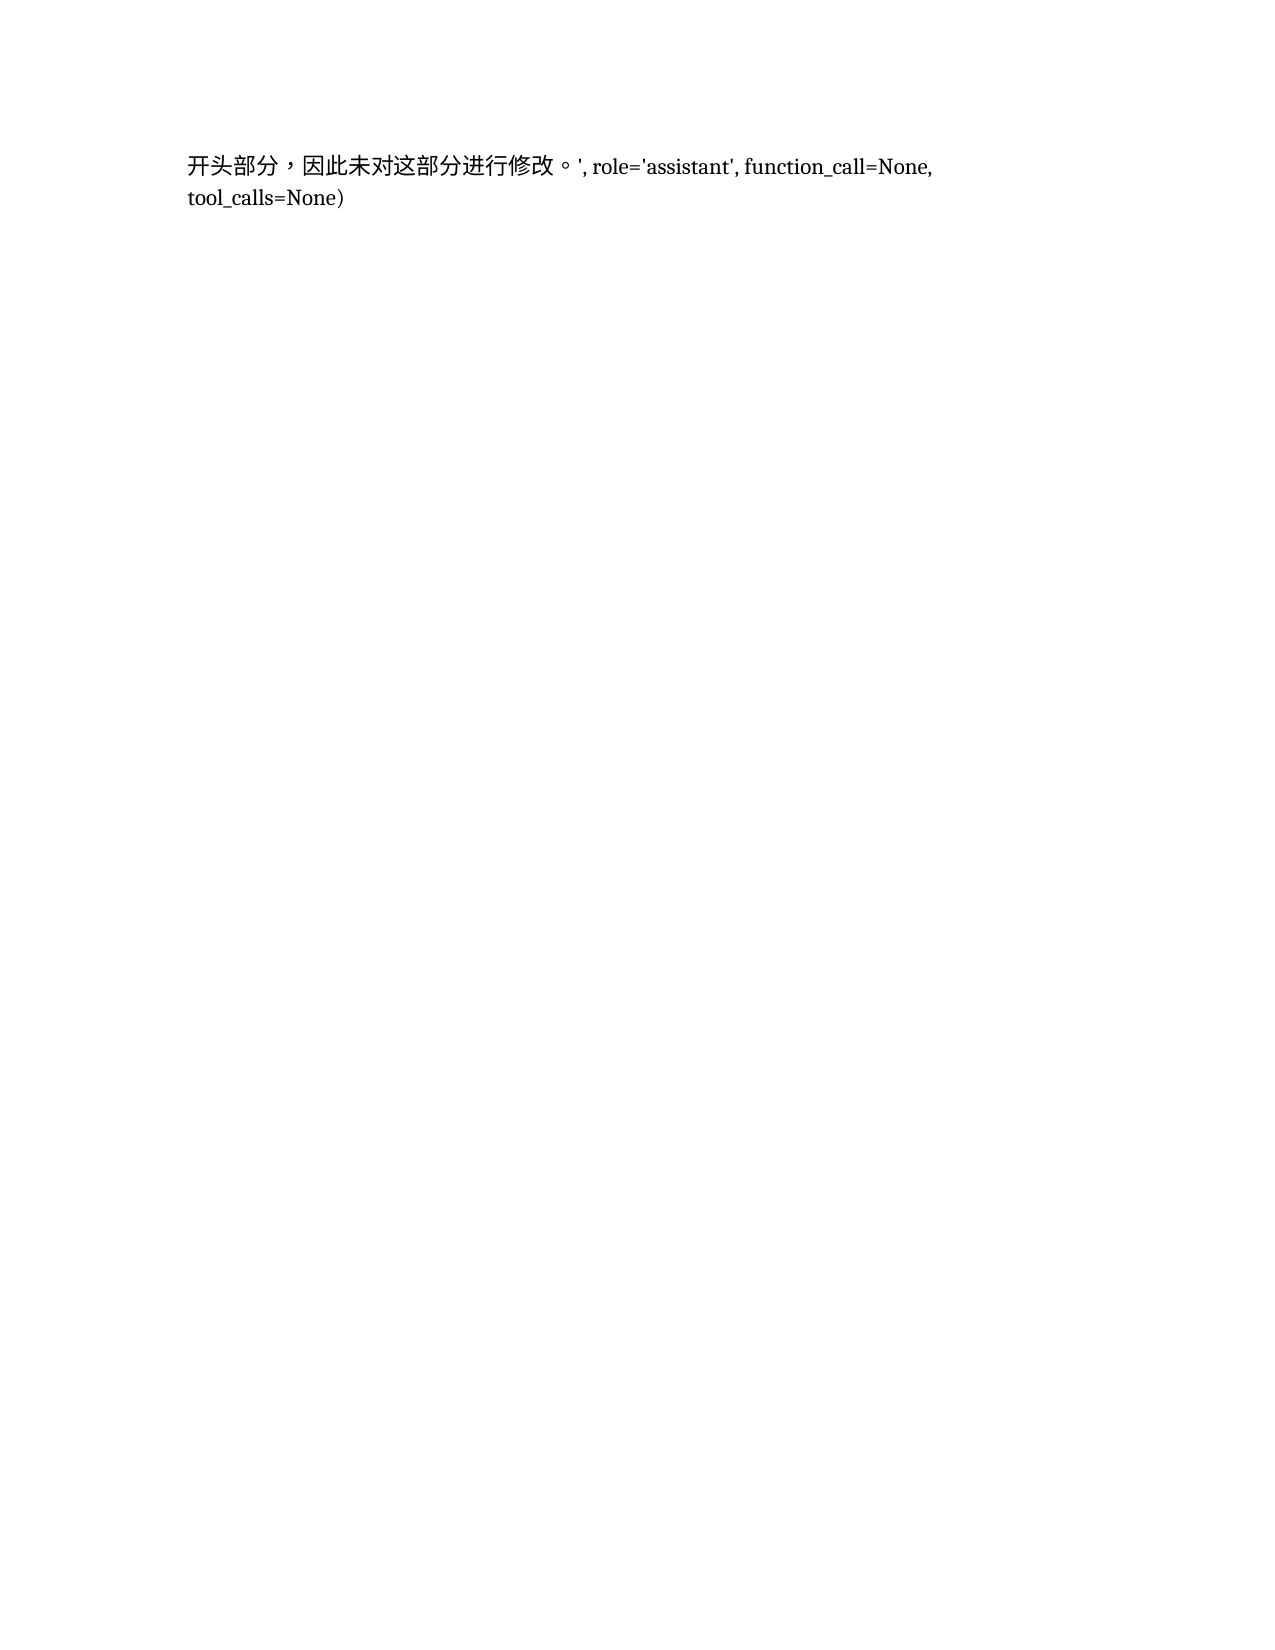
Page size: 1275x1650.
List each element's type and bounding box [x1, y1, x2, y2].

text [187, 150, 1087, 211]
